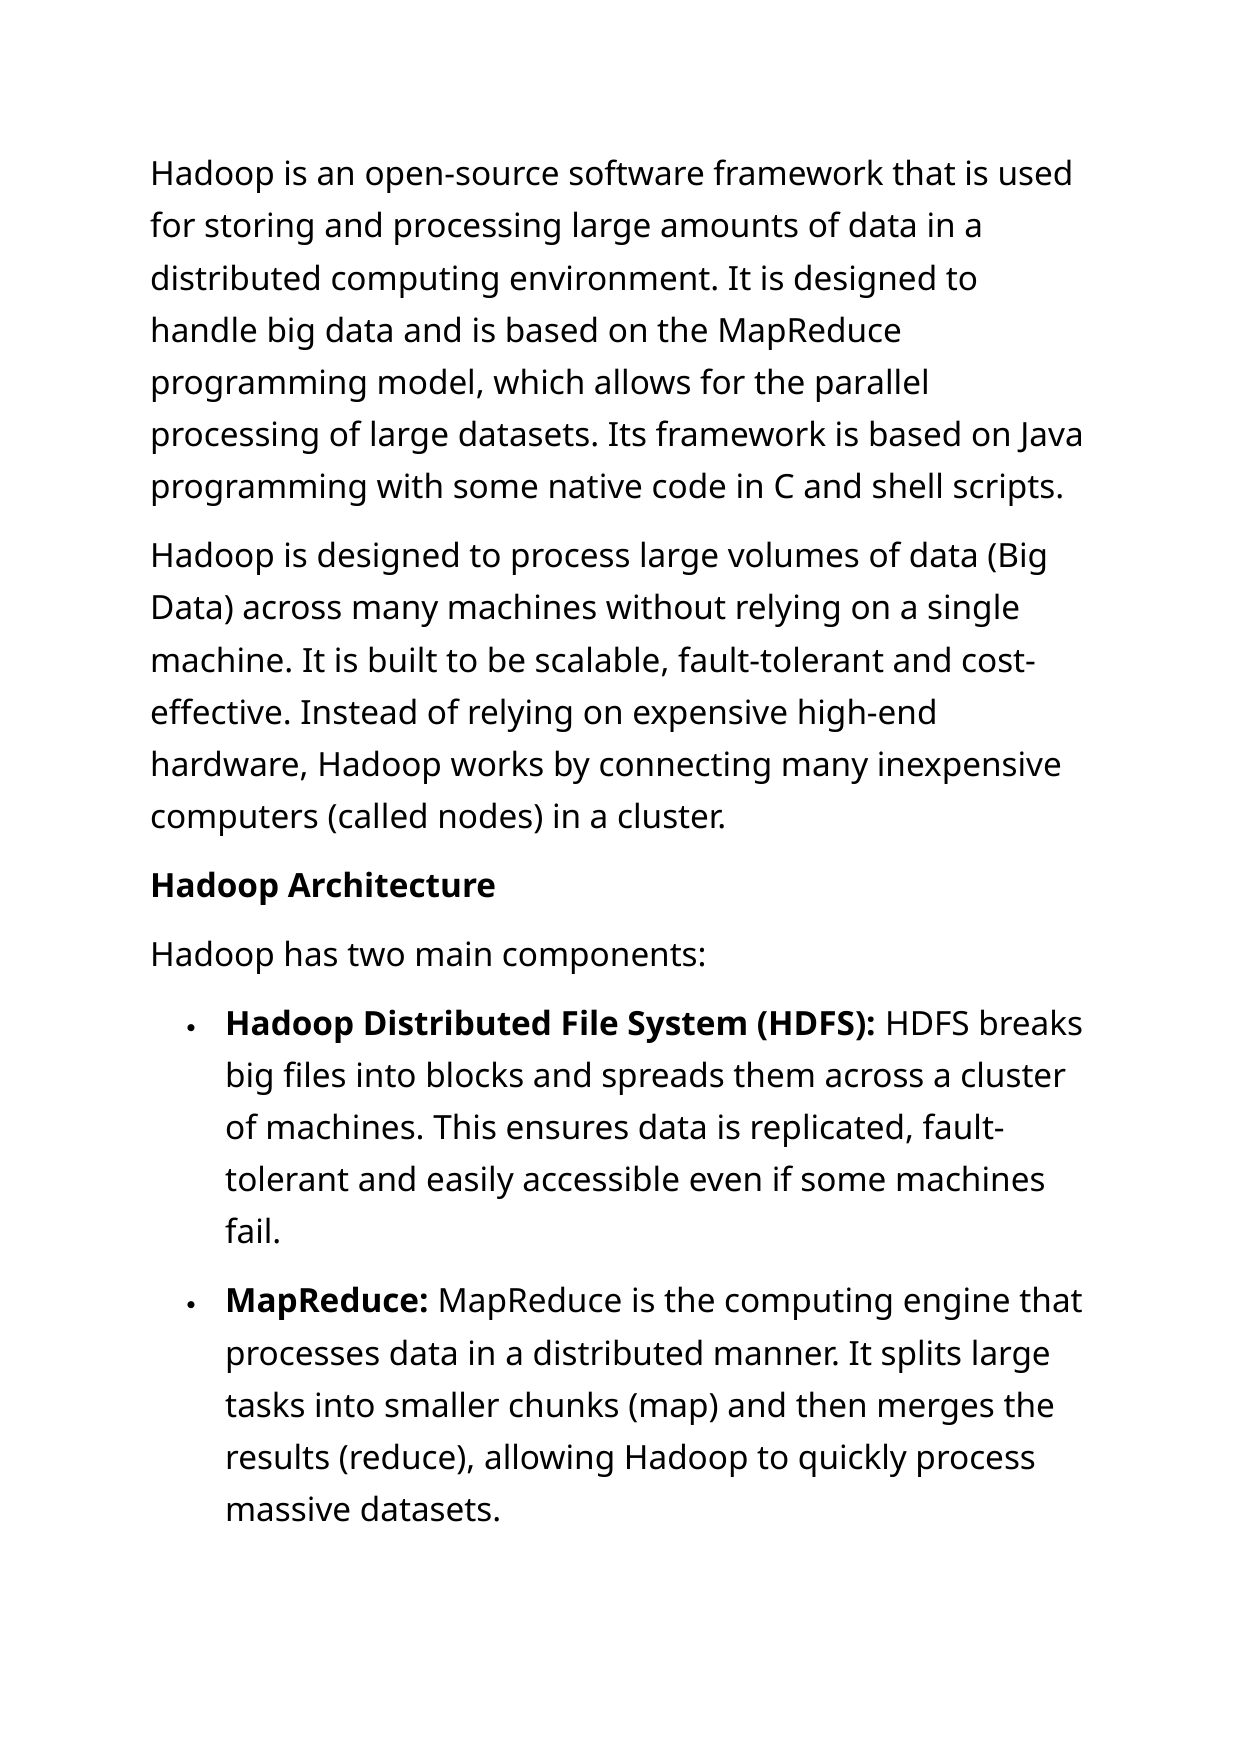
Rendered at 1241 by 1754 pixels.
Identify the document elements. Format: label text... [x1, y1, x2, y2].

list MapReduce: MapReduce is the computing engine that processes data in a distributed manner. It splits large tasks into smaller chunks (map) and then merges the results (reduce), allowing Hadoop to quickly process massive datasets. [187, 1277, 1090, 1531]
list Hadoop Distributed File System (HDFS): HDFS breaks big files into blocks and spreads them across a cluster of machines. This ensures data is replicated, fault-tolerant and easily accessible even if some machines fail. [187, 999, 1090, 1254]
text Hadoop has two main components: [150, 931, 1090, 976]
text Hadoop is designed to process large volumes of data (Big Data) across many machines without relying on a single machine. It is built to be scalable, fault-tolerant and cost-effective. Instead of relying on expensive high-end hardware, Hadoop works by connecting many inexpensive computers (called nodes) in a cluster. [150, 532, 1090, 838]
text Hadoop is an open-source software framework that is used for storing and processing large amounts of data in a distributed computing environment. It is designed to handle big data and is based on the MapReduce programming model, which allows for the parallel processing of large datasets. Its framework is based on Java programming with some native code in C and shell scripts. [150, 150, 1090, 508]
text Hadoop Architecture [150, 862, 1090, 907]
